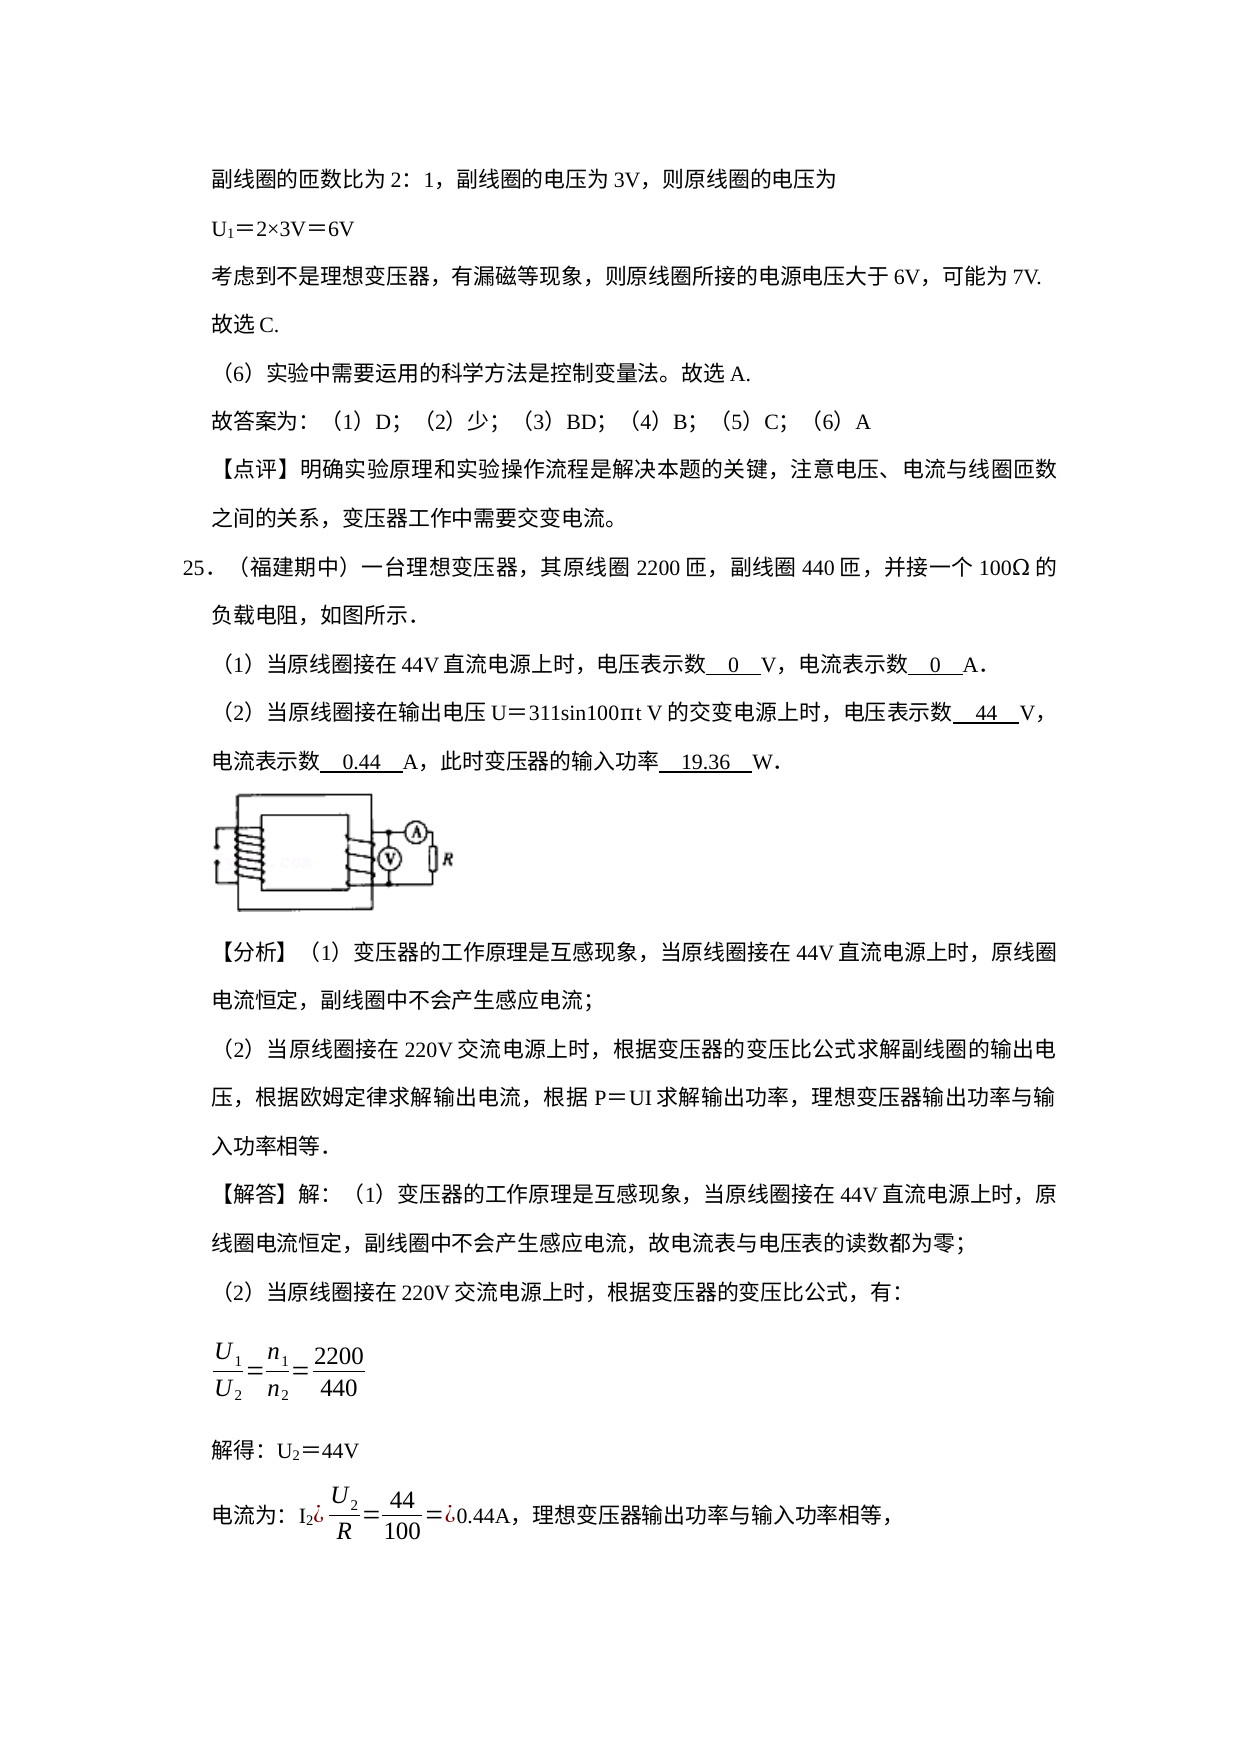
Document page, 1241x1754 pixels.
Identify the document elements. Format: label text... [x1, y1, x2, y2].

text U1＝2×3V＝6V [211, 210, 1058, 243]
text 故选C. [211, 307, 1058, 339]
picture [211, 791, 454, 912]
text 25．（福建期中）一台理想变压器，其原线圈2200匝，副线圈440匝，并接一个100Ω的负载电阻，如图所示． [183, 549, 1058, 630]
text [211, 162, 1058, 194]
text 电流为：I20.44A，理想变压器输出功率与输入功率相等， [211, 1481, 1058, 1546]
text 【分析】（1）变压器的工作原理是互感现象，当原线圈接在44V直流电源上时，原线圈电流恒定，副线圈中不会产生感应电流； [211, 934, 1058, 1015]
text （1）当原线圈接在44V直流电源上时，电压表示数 0 V，电流表示数 0 A． [211, 646, 1058, 679]
text 解得：U2＝44V [211, 1433, 1058, 1465]
text （2）当原线圈接在输出电压U＝311sin100πt V的交变电源上时，电压表示数 44 V，电流表示数 0.44 A，此时变压器的输入功率 19.36 W． [211, 694, 1058, 776]
text 【解答】解：（1）变压器的工作原理是互感现象，当原线圈接在44V直流电源上时，原线圈电流恒定，副线圈中不会产生感应电流，故电流表与电压表的读数都为零； [211, 1177, 1058, 1258]
text （2）当原线圈接在220V交流电源上时，根据变压器的变压比公式求解副线圈的输出电压，根据欧姆定律求解输出电流，根据P＝UI求解输出功率，理想变压器输出功率与输入功率相等． [211, 1031, 1058, 1161]
text 故答案为：（1）D；（2）少；（3）BD；（4）B；（5）C；（6）A [211, 404, 1058, 436]
text （2）当原线圈接在220V交流电源上时，根据变压器的变压比公式，有： [211, 1274, 1058, 1307]
text 考虑到不是理想变压器，有漏磁等现象，则原线圈所接的电源电压大于6V，可能为7V. [211, 259, 1058, 291]
text （6）实验中需要运用的科学方法是控制变量法。故选A. [211, 355, 1058, 388]
text 【点评】明确实验原理和实验操作流程是解决本题的关键，注意电压、电流与线圈匝数之间的关系，变压器工作中需要交变电流。 [211, 452, 1058, 533]
